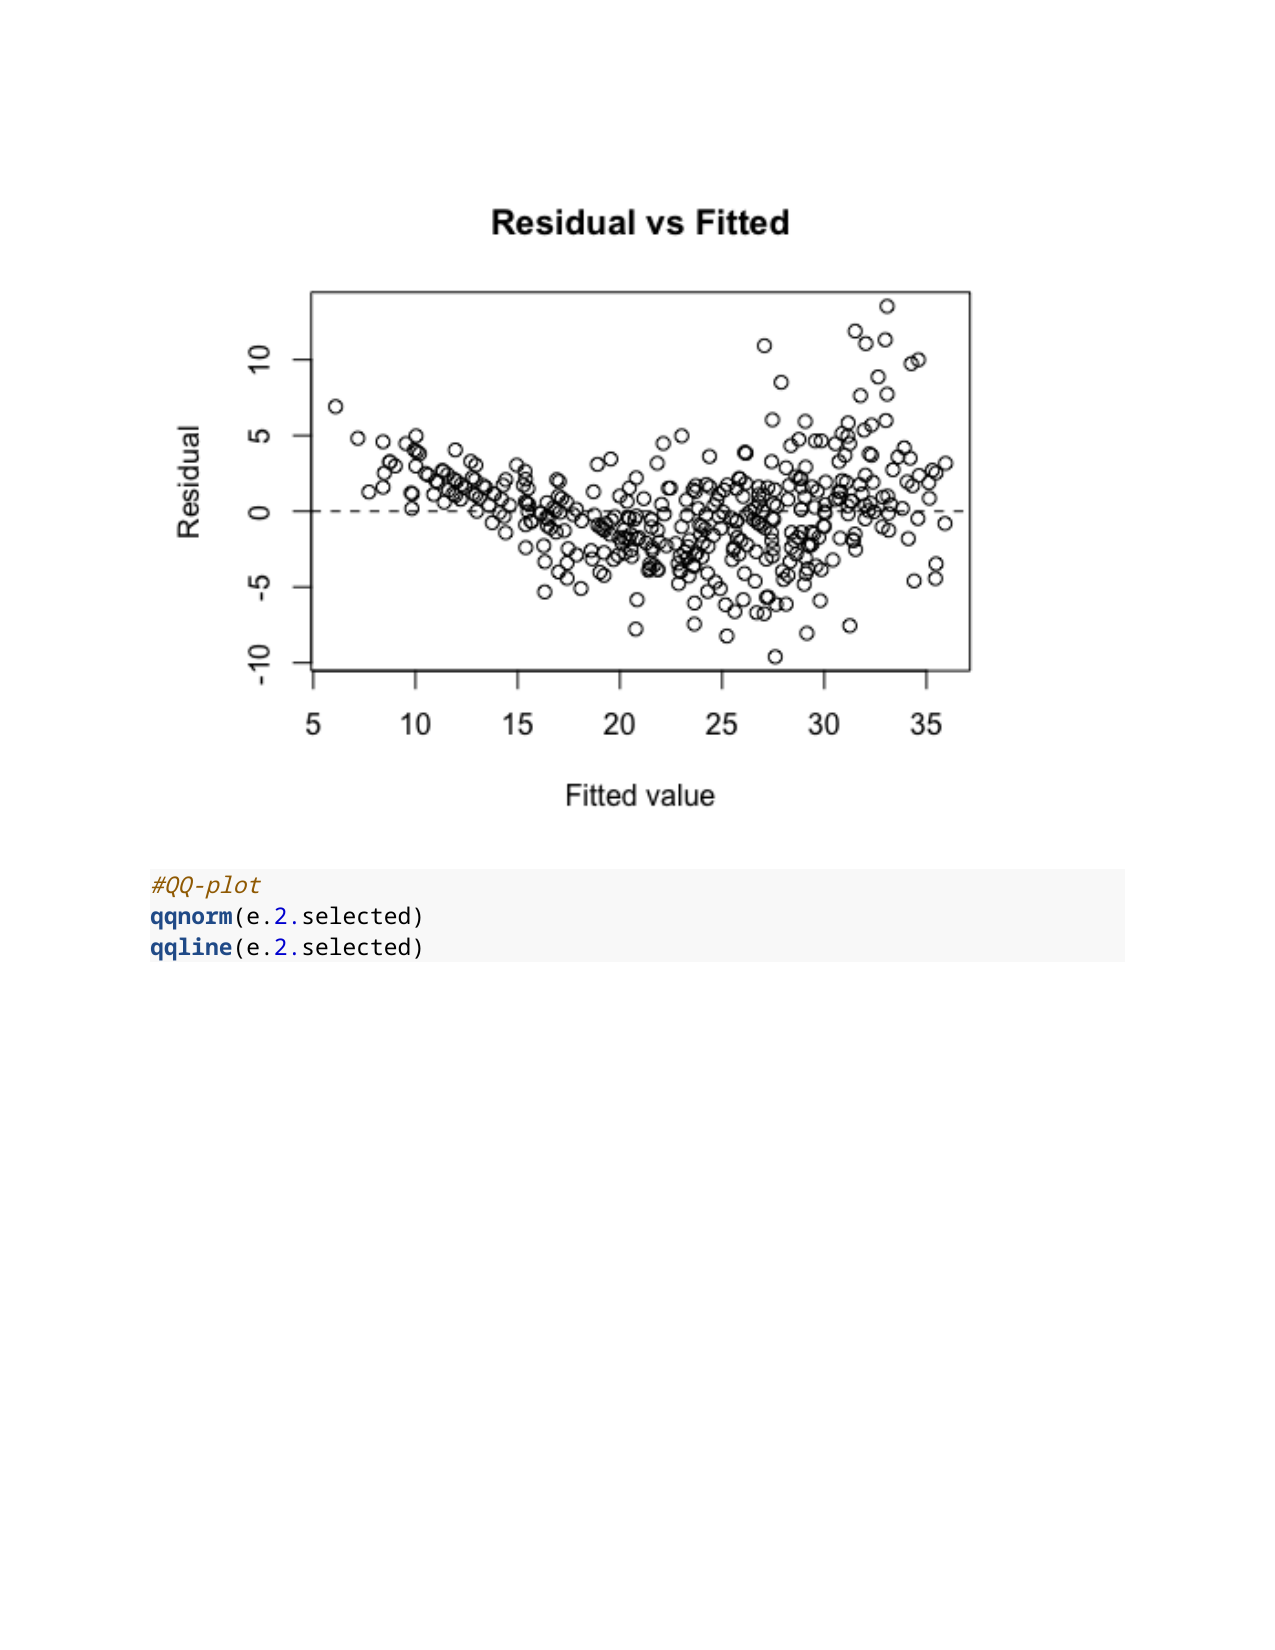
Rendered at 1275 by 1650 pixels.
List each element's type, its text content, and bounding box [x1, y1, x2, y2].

picture [168, 150, 1044, 850]
text #QQ-plot qqnorm(e.2.selected) qqline(e.2.selected) [260, 869, 1125, 962]
